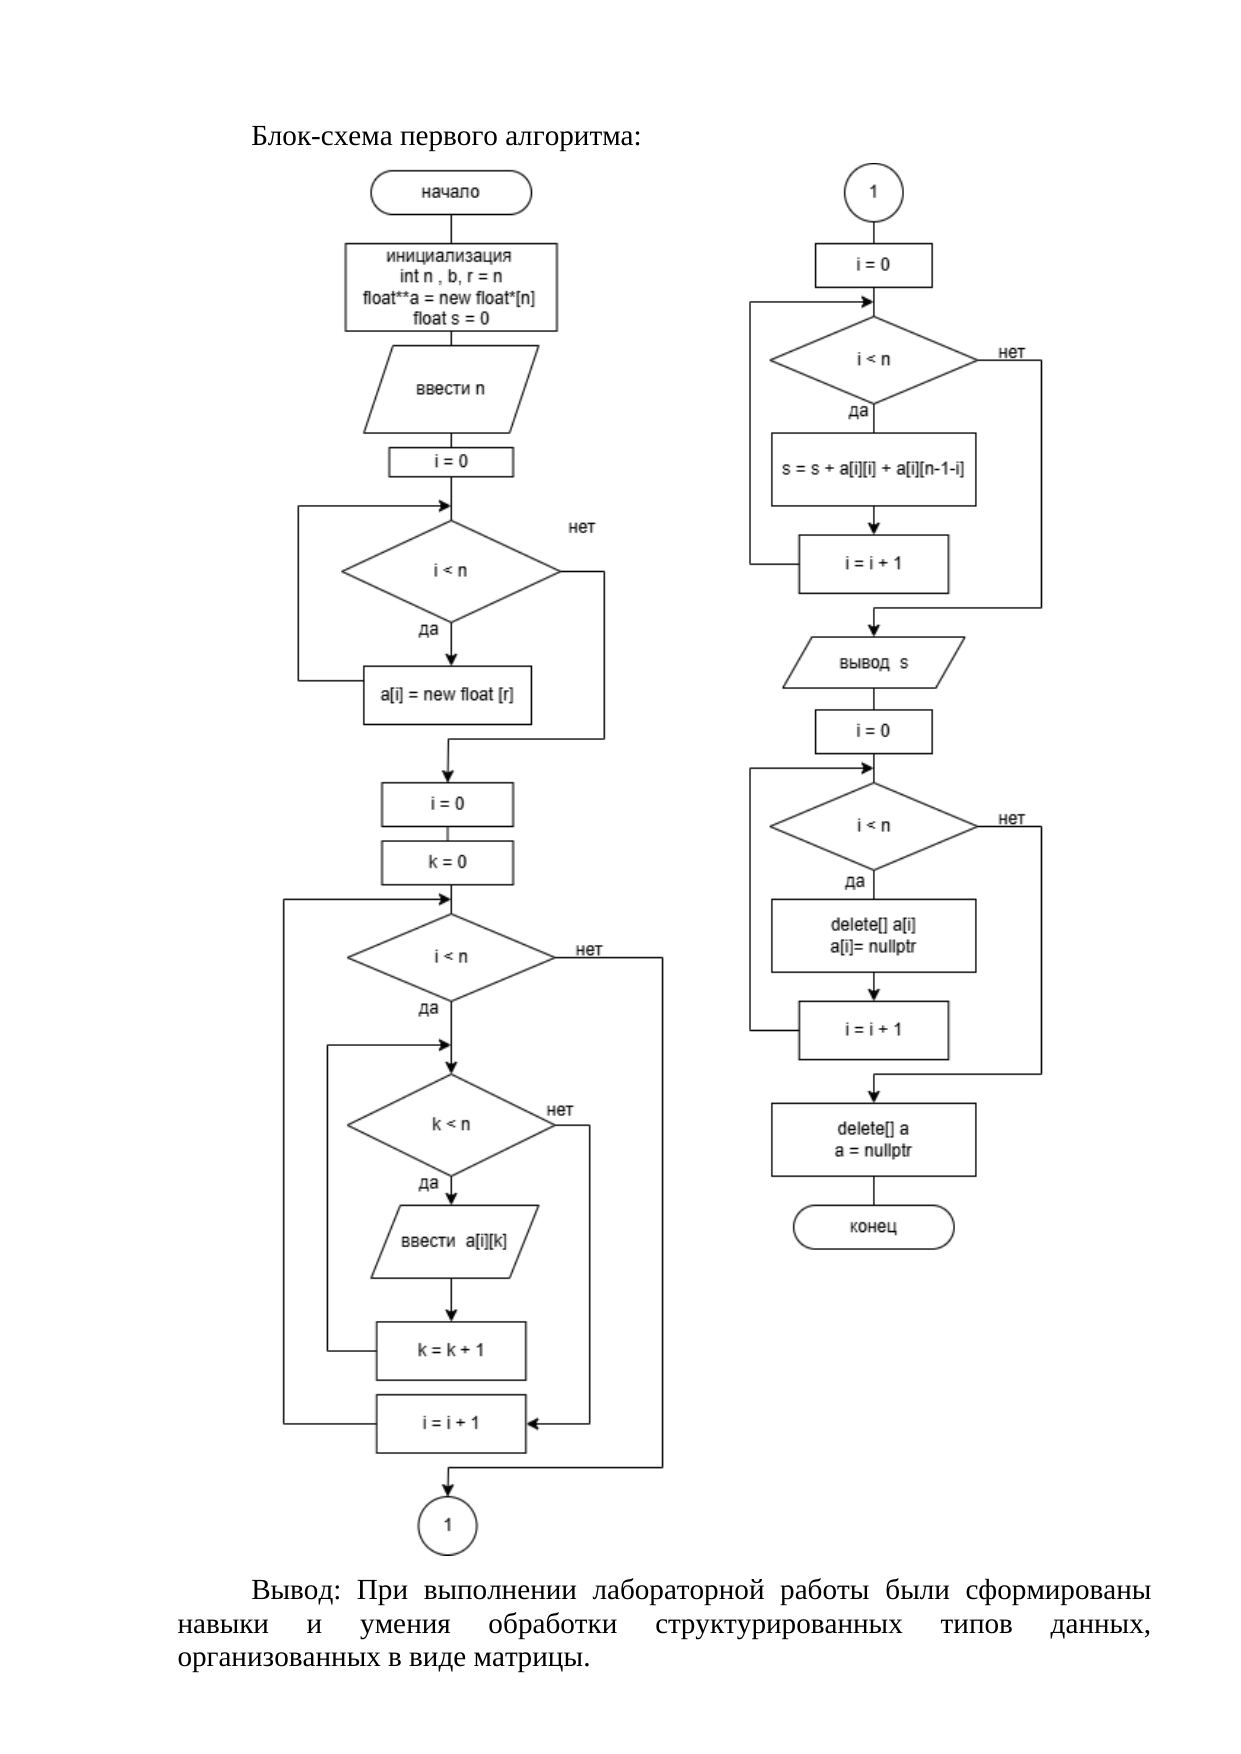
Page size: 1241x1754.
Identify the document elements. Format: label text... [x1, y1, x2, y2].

picture [273, 163, 1057, 1556]
text Блок-схема первого алгоритма: [177, 118, 1152, 152]
